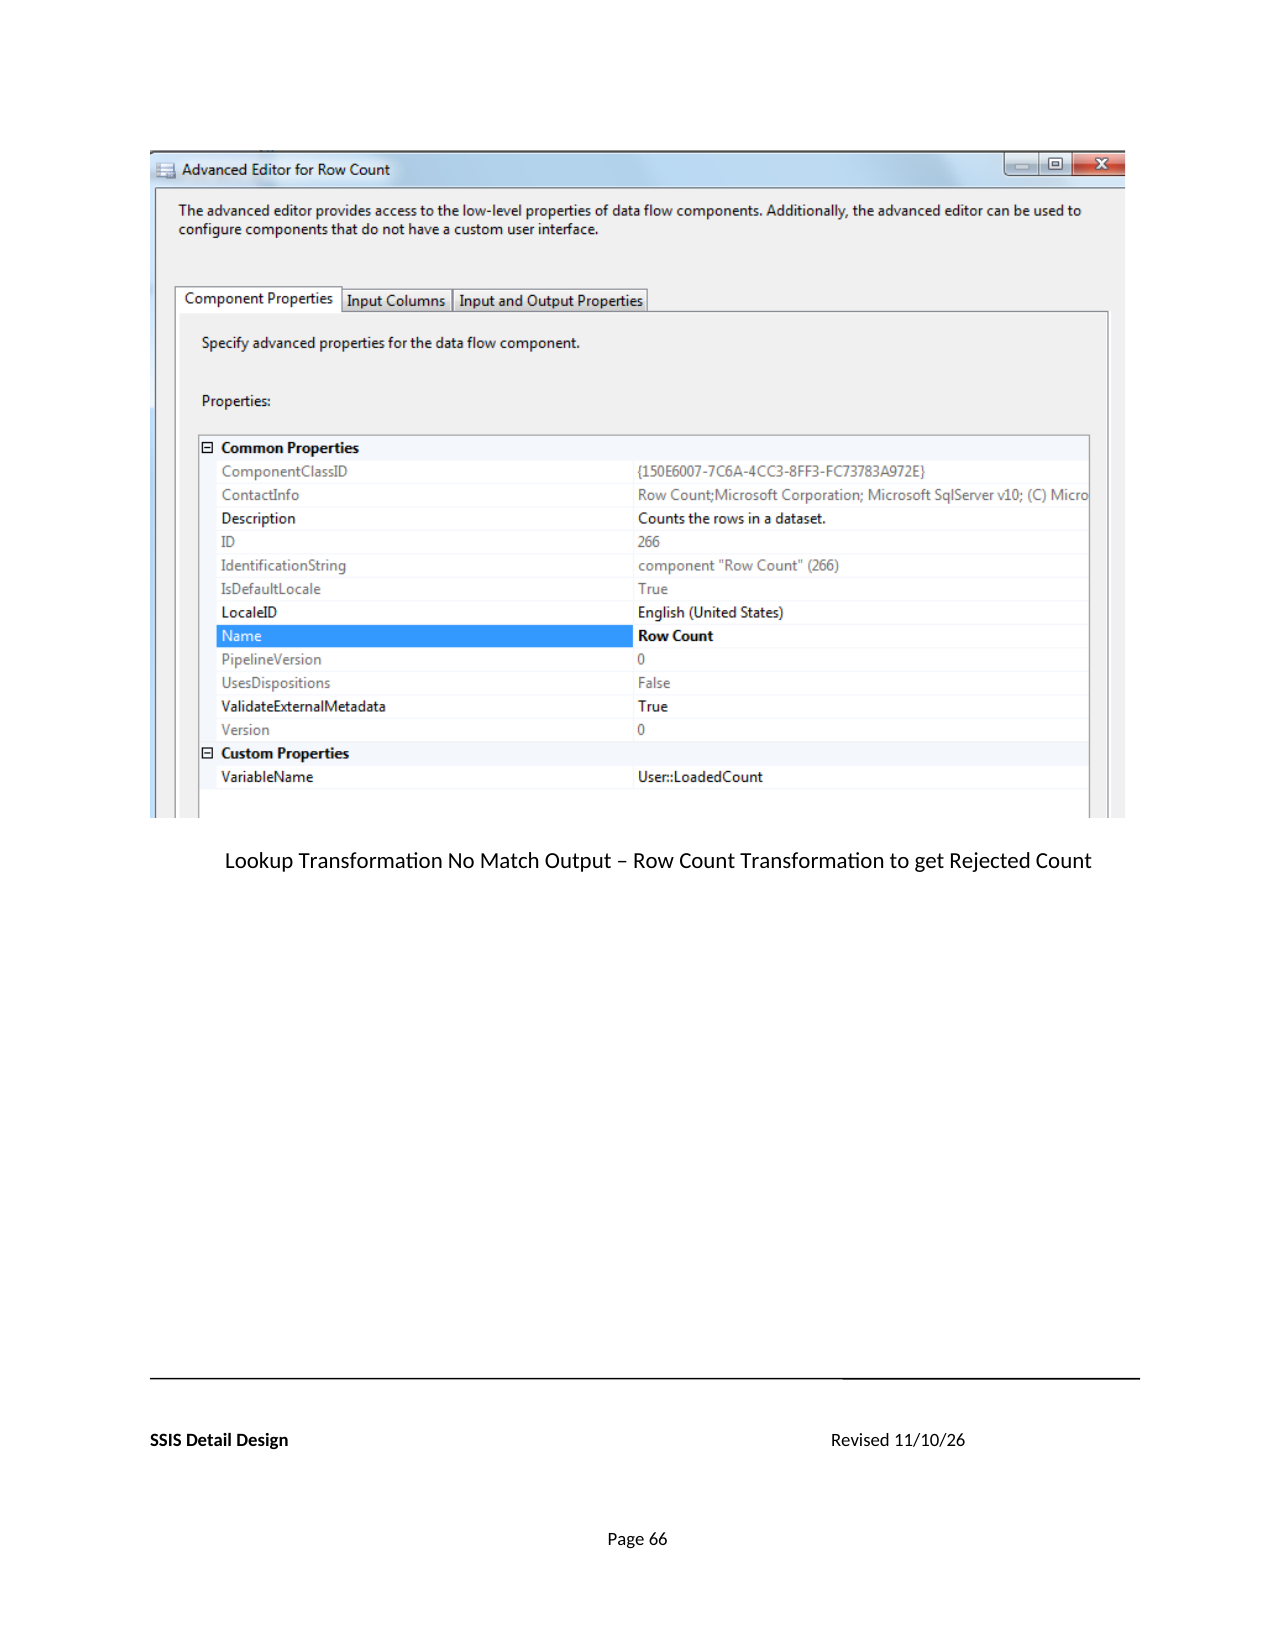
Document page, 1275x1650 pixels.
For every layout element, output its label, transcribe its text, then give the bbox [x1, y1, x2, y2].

picture [150, 150, 1125, 818]
text Lookup Transformation No Match Output – Row Count Transformation to get Rejected Count [225, 846, 1125, 874]
